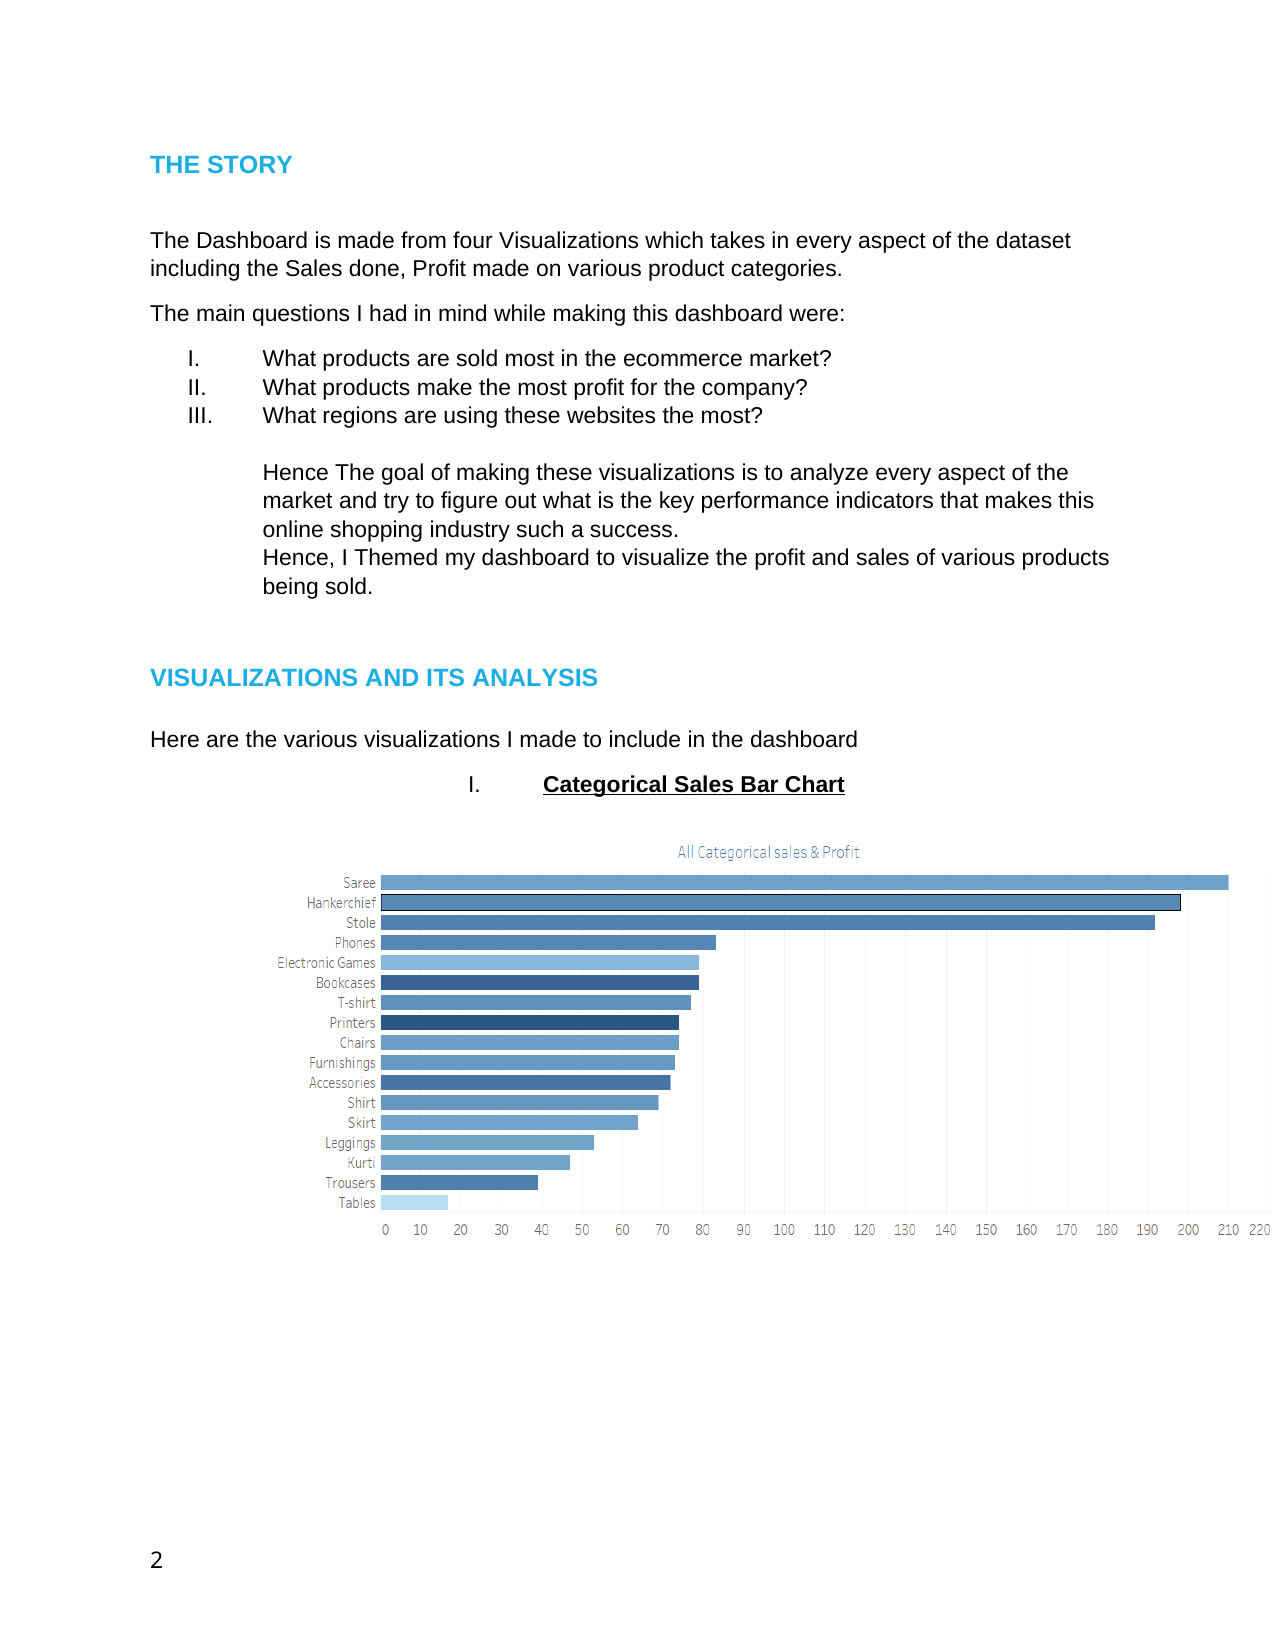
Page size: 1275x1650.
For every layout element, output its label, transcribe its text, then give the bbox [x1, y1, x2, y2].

list Hence, I Themed my dashboard to visualize the profit and sales of various products being sold. [262, 544, 1125, 599]
list What products are sold most in the ecommerce market? [187, 345, 1125, 372]
text The main questions I had in mind while making this dashboard were: [150, 300, 1125, 327]
list What regions are using these websites the most? [187, 402, 1125, 428]
list What products make the most profit for the company? [187, 374, 1125, 400]
text Here are the various visualizations I made to include in the dashboard [150, 726, 1125, 752]
picture [262, 828, 1274, 1240]
text The Story [150, 150, 1125, 179]
list Categorical Sales Bar Chart [187, 771, 1125, 798]
text The Dashboard is made from four Visualizations which takes in every aspect of the dataset including the Sales done, Profit made on various product categories. [150, 227, 1125, 281]
text VISUALIZATIONS And its analysis [150, 663, 1125, 692]
list Hence The goal of making these visualizations is to analyze every aspect of the market and try to figure out what is the key performance indicators that makes this online shopping industry such a success. [262, 459, 1125, 542]
